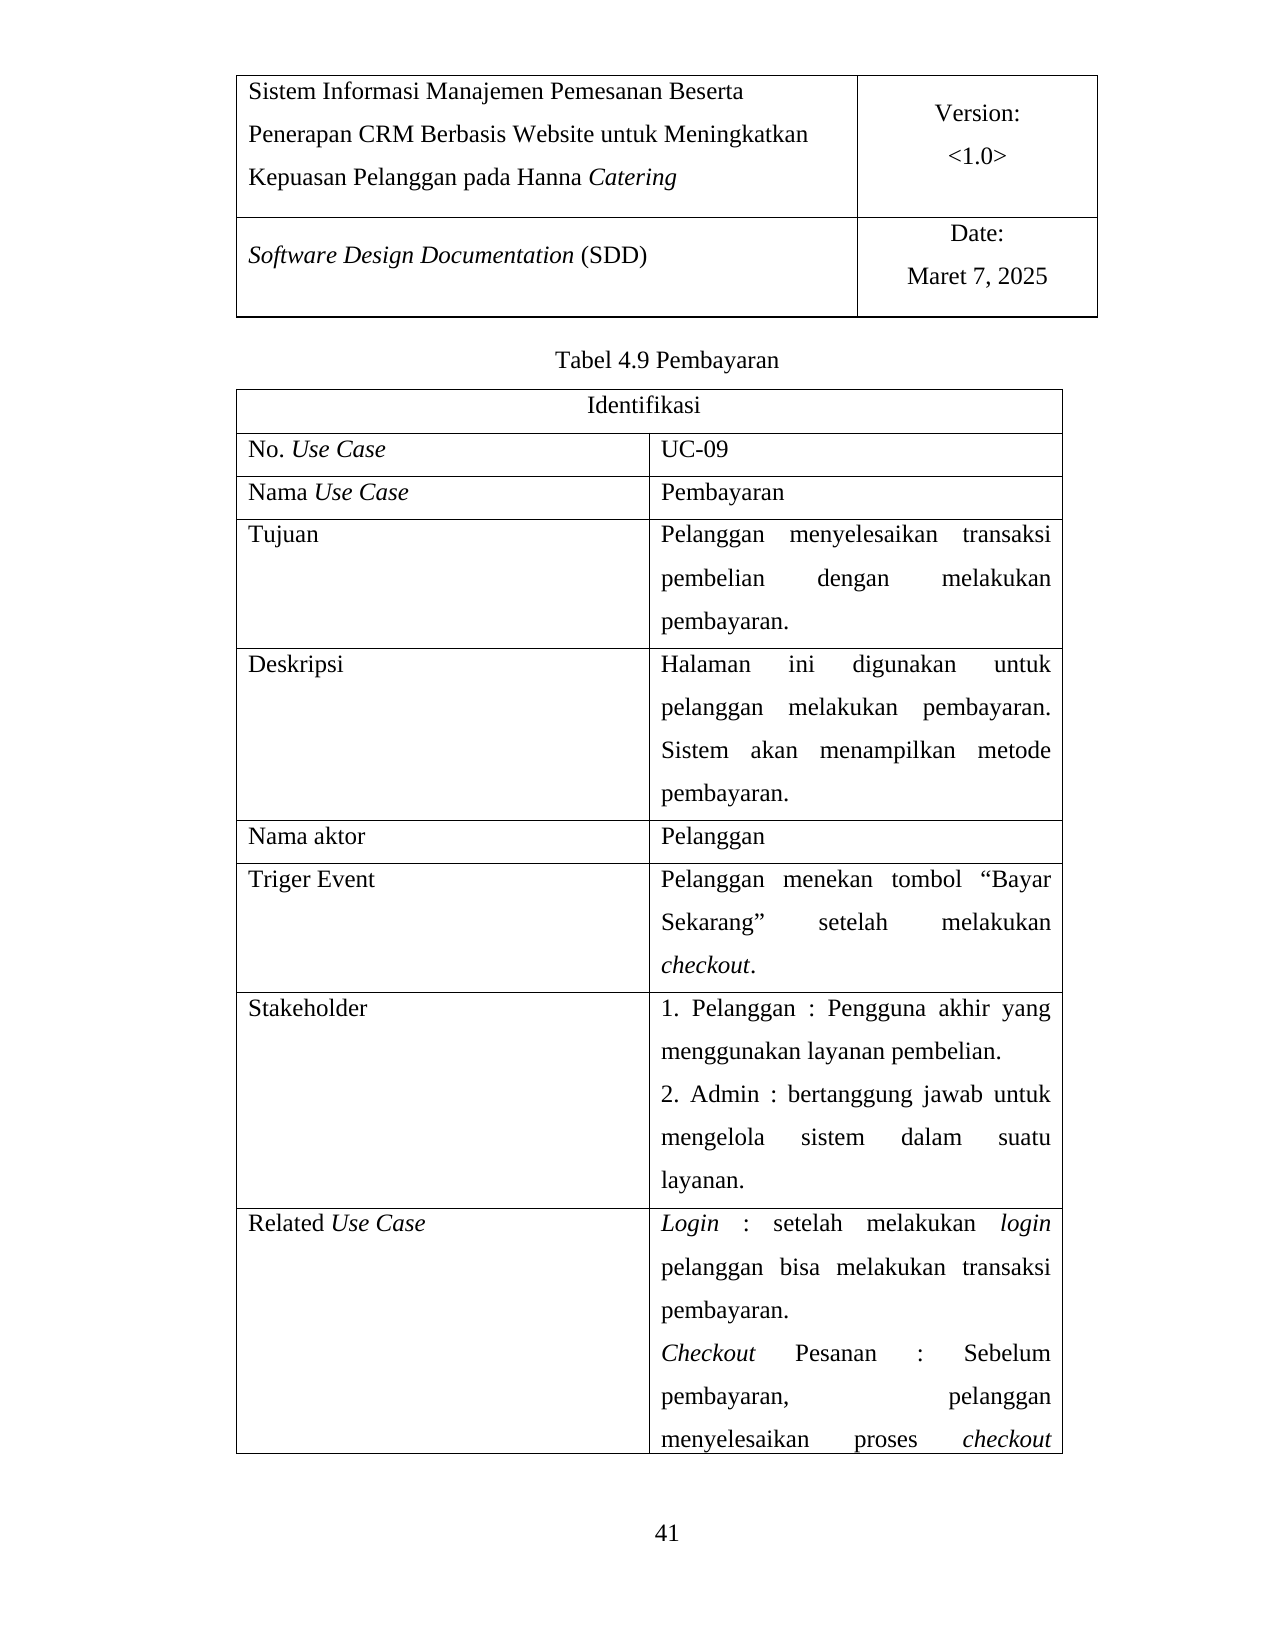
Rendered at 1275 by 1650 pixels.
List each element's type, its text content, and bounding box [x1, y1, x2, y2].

table_cell Nama Use Case [237, 477, 649, 518]
table_cell Pembayaran [650, 477, 1062, 518]
table_cell Deskripsi [237, 649, 649, 820]
table_header Identifikasi [576, 390, 1062, 433]
table_cell Halaman ini digunakan untuk pelanggan melakukan pembayaran. Sistem akan menampilkan metode pembayaran. [650, 649, 1062, 820]
table_cell Stakeholder [237, 993, 649, 1207]
table_cell No. Use Case [237, 434, 649, 476]
table_cell UC-09 [650, 434, 1062, 476]
table_cell Tujuan [237, 520, 649, 648]
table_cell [650, 1209, 1062, 1453]
table_cell Pelanggan menyelesaikan transaksi pembelian dengan melakukan pembayaran. [650, 520, 1062, 648]
table_cell Pelanggan [650, 821, 1062, 863]
table_cell Nama aktor [237, 821, 649, 863]
table_cell 1. Pelanggan : Pengguna akhir yang menggunakan layanan pembelian. 2. Admin : bertanggung jawab untuk mengelola sistem dalam suatu layanan. [650, 993, 1062, 1207]
text Tabel 4.9 Pembayaran [236, 346, 1098, 374]
table_cell Pelanggan menekan tombol “Bayar Sekarang” setelah melakukan checkout. [650, 864, 1062, 992]
table_header [237, 390, 576, 433]
table_cell Triger Event [237, 864, 649, 992]
table_cell Related Use Case [237, 1209, 649, 1453]
